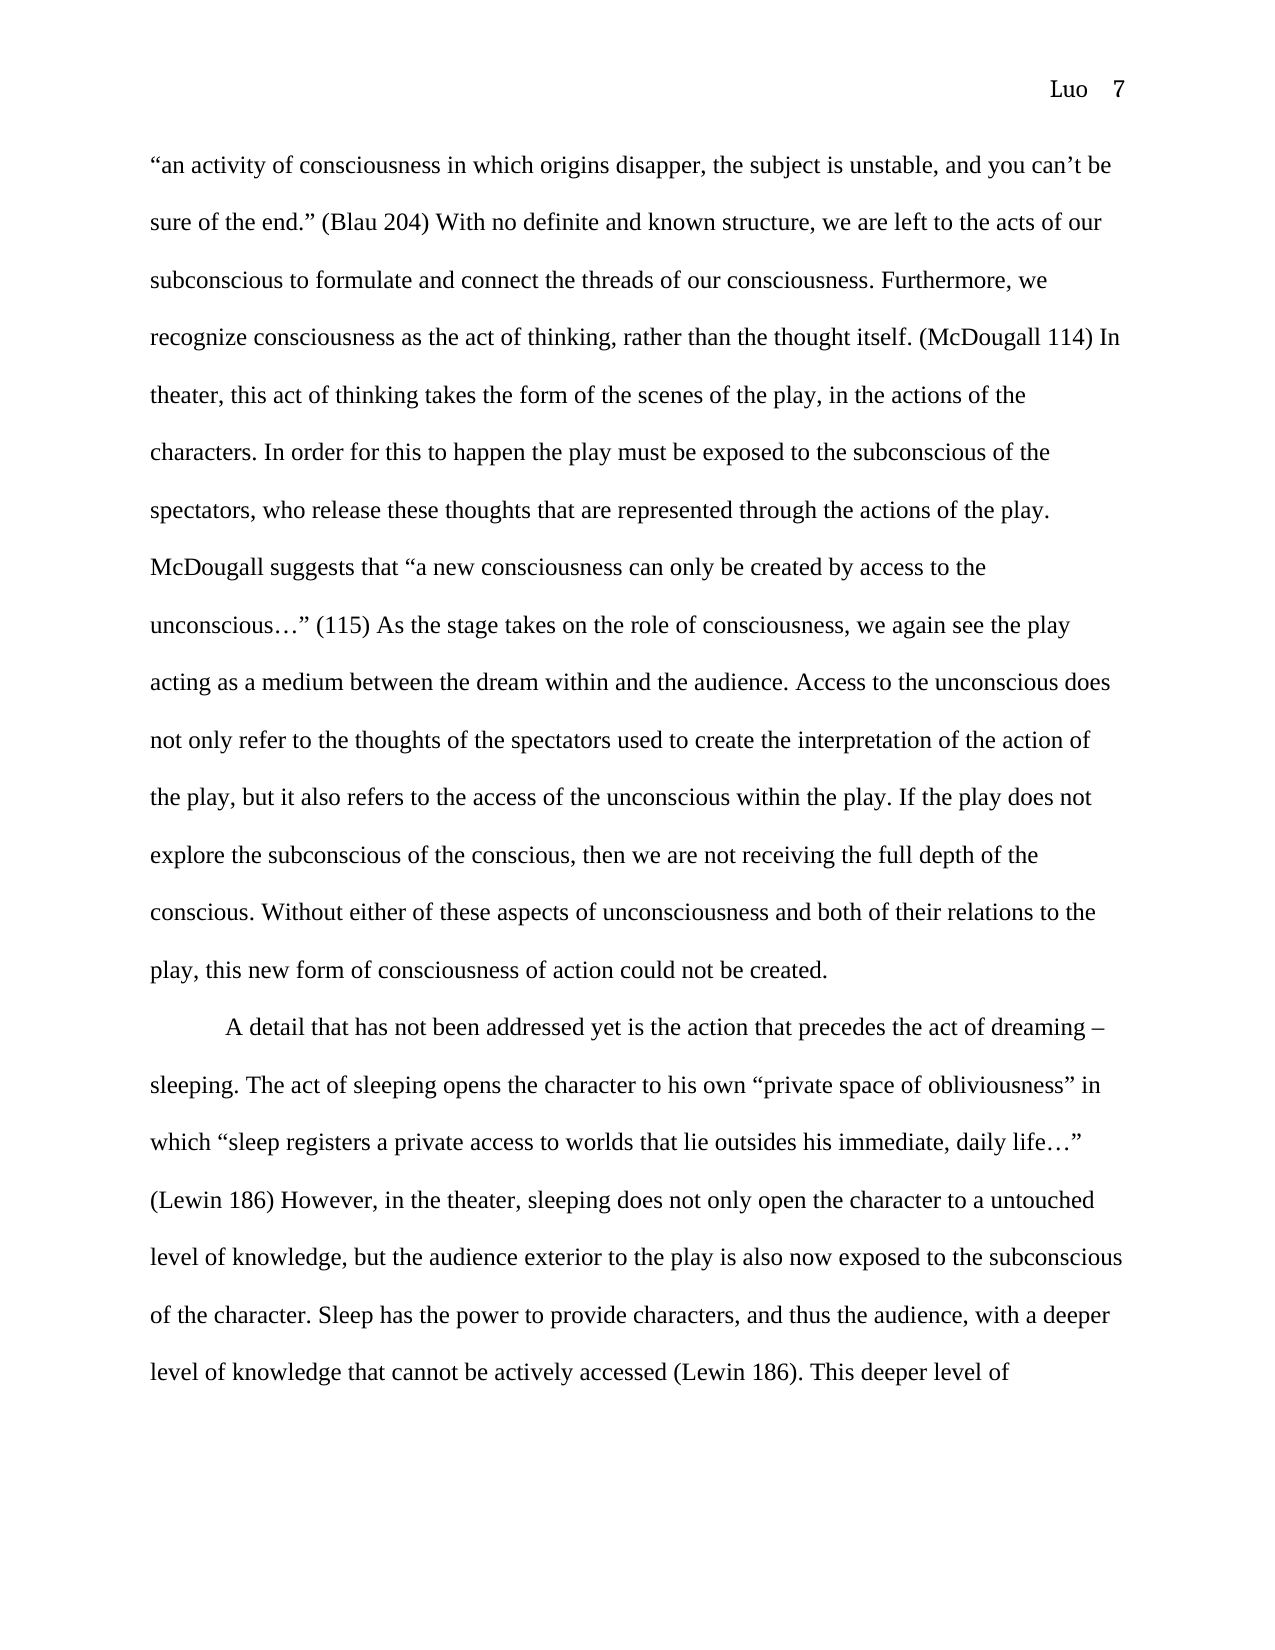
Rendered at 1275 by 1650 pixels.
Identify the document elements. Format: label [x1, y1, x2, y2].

text [150, 1012, 1125, 1386]
text [150, 150, 1125, 984]
